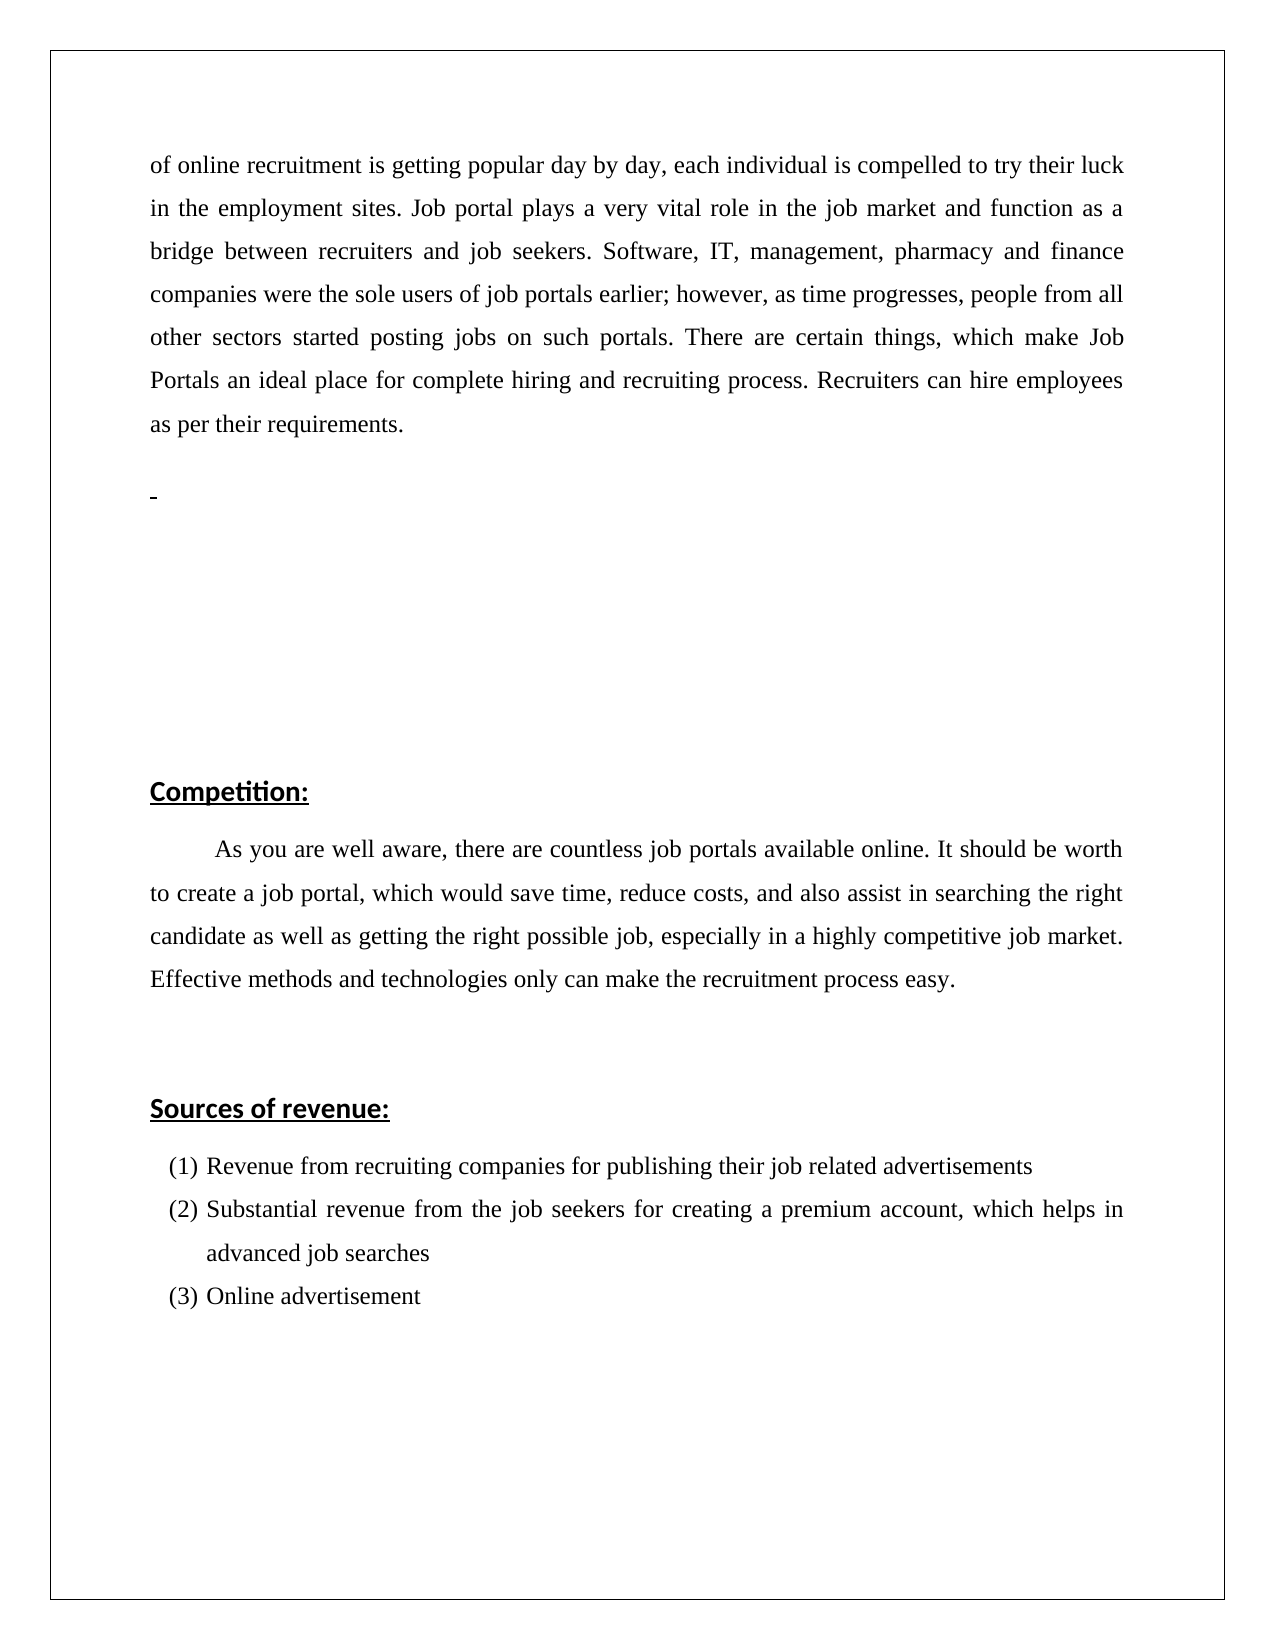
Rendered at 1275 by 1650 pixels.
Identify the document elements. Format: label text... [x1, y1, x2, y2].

list Revenue from recruiting companies for publishing their job related advertisements [169, 1151, 1125, 1180]
text As you are well aware, there are countless job portals available online. It should be worth to create a job portal, which would save time, reduce costs, and also assist in searching the right candidate as well as getting the right possible job, especially in a highly competitive job market. Effective methods and technologies only can make the recruitment process easy. [150, 834, 1125, 993]
list Online advertisement [169, 1281, 1125, 1309]
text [150, 150, 1125, 437]
list Substantial revenue from the job seekers for creating a premium account, which helps in advanced job searches [169, 1194, 1125, 1266]
text Competition: [150, 773, 1125, 808]
text Sources of revenue: [150, 1090, 1125, 1125]
